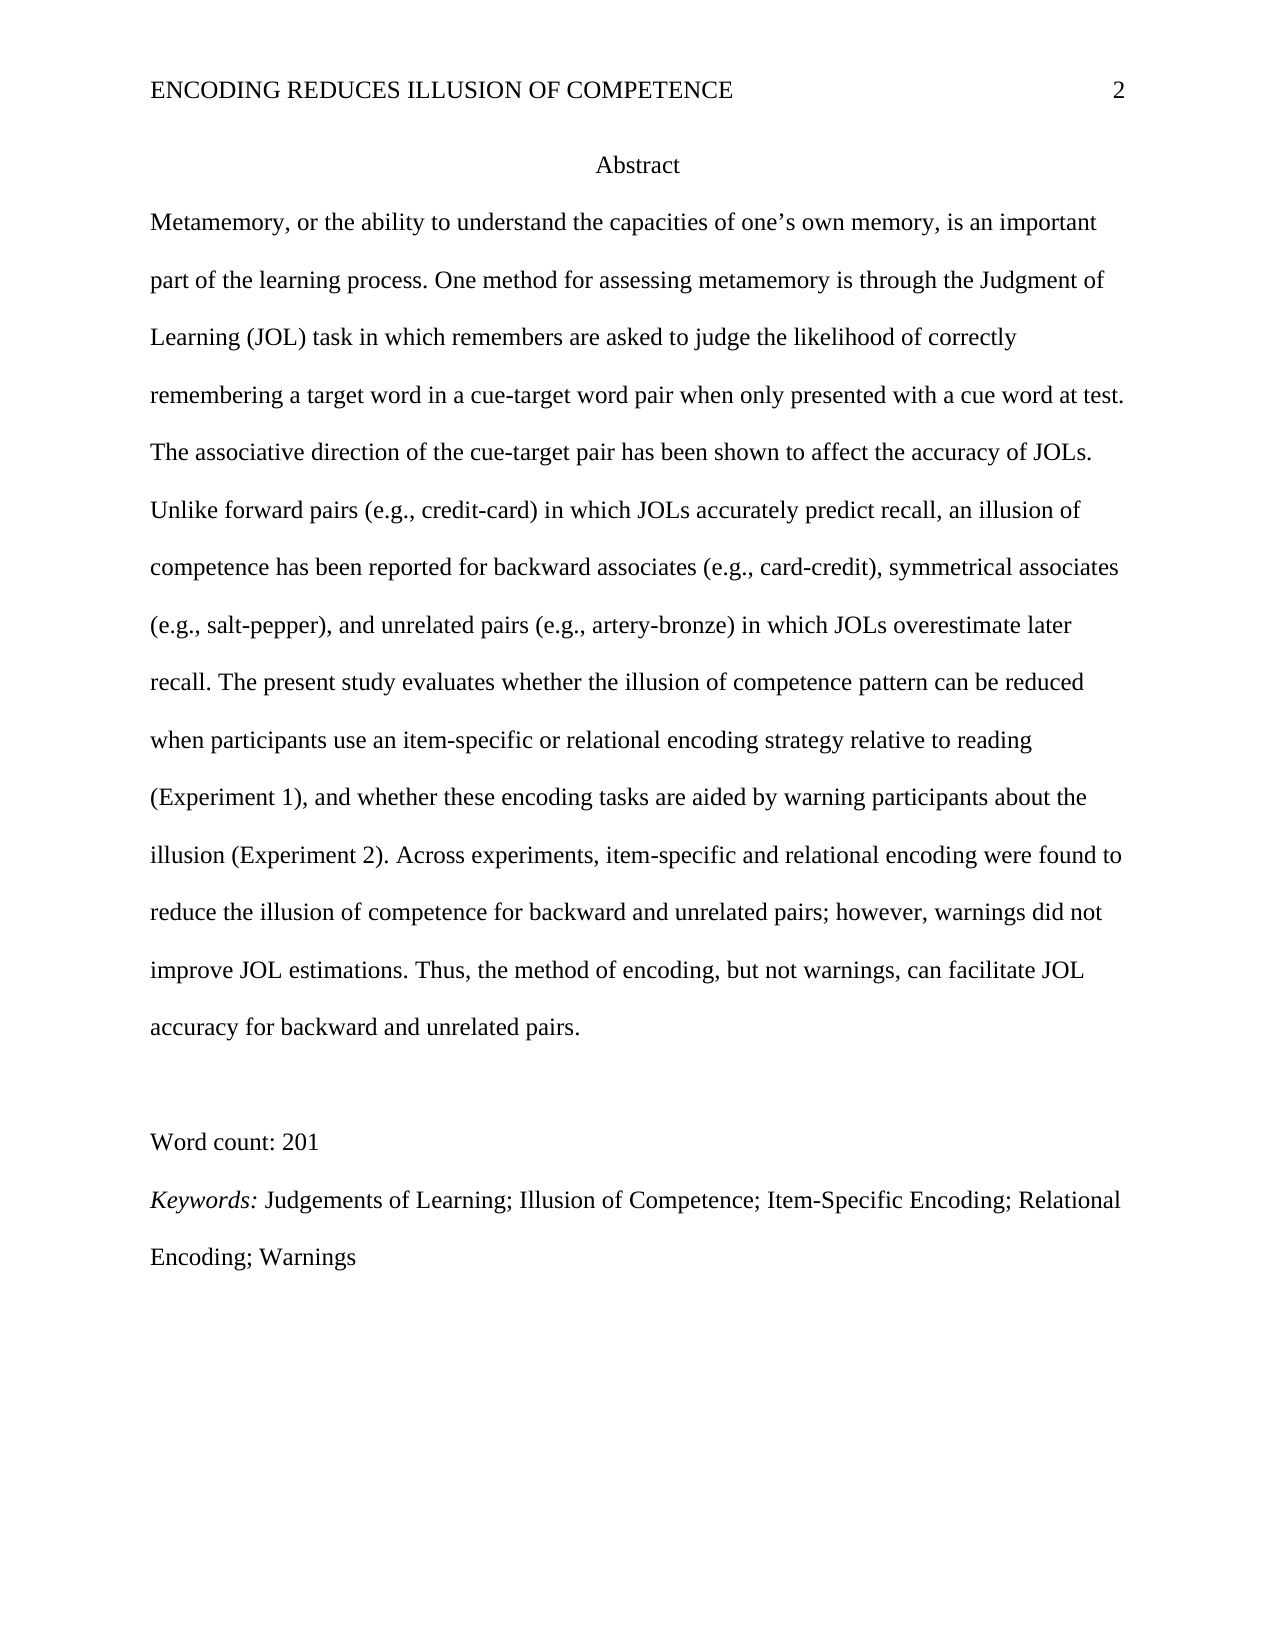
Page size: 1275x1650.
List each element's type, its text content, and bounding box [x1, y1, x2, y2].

text Metamemory, or the ability to understand the capacities of one’s own memory, is an important part of the learning process. One method for assessing metamemory is through the Judgment of Learning (JOL) task in which remembers are asked to judge the likelihood of correctly remembering a target word in a cue-target word pair when only presented with a cue word at test. The associative direction of the cue-target pair has been shown to affect the accuracy of JOLs. Unlike forward pairs (e.g., credit-card) in which JOLs accurately predict recall, an illusion of competence has been reported for backward associates (e.g., card-credit), symmetrical associates (e.g., salt-pepper), and unrelated pairs (e.g., artery-bronze) in which JOLs overestimate later recall. The present study evaluates whether the illusion of competence pattern can be reduced when participants use an item-specific or relational encoding strategy relative to reading (Experiment 1), and whether these encoding tasks are aided by warning participants about the illusion (Experiment 2). Across experiments, item-specific and relational encoding were found to reduce the illusion of competence for backward and unrelated pairs; however, warnings did not improve JOL estimations. Thus, the method of encoding, but not warnings, can facilitate JOL accuracy for backward and unrelated pairs. [150, 207, 1125, 1041]
text Keywords: Judgements of Learning; Illusion of Competence; Item-Specific Encoding; Relational Encoding; Warnings [150, 1185, 1125, 1271]
text Word count: 201 [150, 1127, 1125, 1156]
text Abstract [150, 150, 1125, 179]
